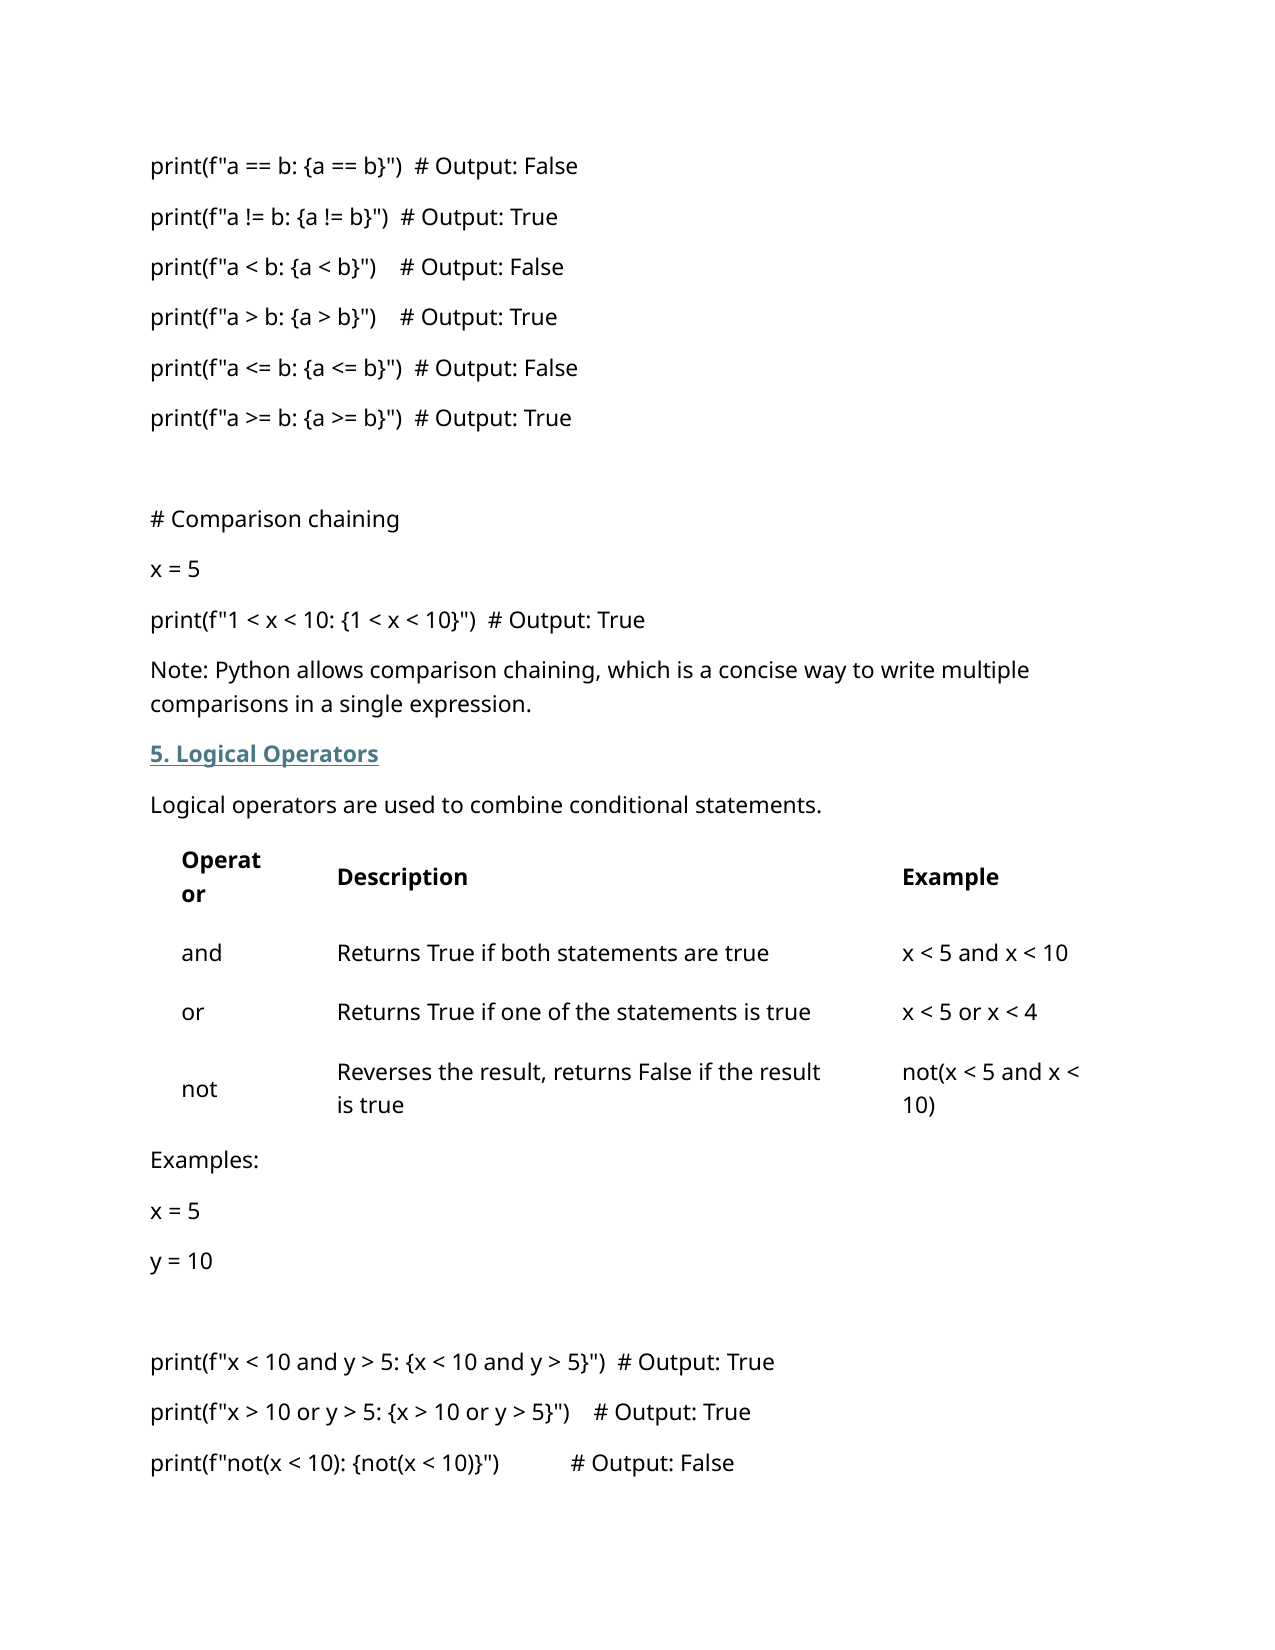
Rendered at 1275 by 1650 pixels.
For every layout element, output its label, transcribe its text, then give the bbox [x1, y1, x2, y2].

text Examples: [150, 1144, 1125, 1175]
text print(f"a >= b: {a >= b}") # Output: True [150, 402, 1125, 433]
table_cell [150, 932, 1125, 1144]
text x = 5 [150, 1194, 1125, 1226]
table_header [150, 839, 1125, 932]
text print(f"not(x < 10): {not(x < 10)}") # Output: False [150, 1447, 1125, 1478]
text # Comparison chaining [150, 503, 1125, 534]
text 5. Logical Operators [150, 738, 1125, 769]
text print(f"a > b: {a > b}") # Output: True [150, 301, 1125, 332]
text x = 5 [150, 553, 1125, 584]
text print(f"a < b: {a < b}") # Output: False [150, 251, 1125, 282]
text Logical operators are used to combine conditional statements. [150, 789, 1125, 820]
text print(f"x < 10 and y > 5: {x < 10 and y > 5}") # Output: True [150, 1346, 1125, 1377]
text print(f"a <= b: {a <= b}") # Output: False [150, 352, 1125, 383]
text print(f"a == b: {a == b}") # Output: False [150, 150, 1125, 181]
text print(f"a != b: {a != b}") # Output: True [150, 200, 1125, 232]
text y = 10 [150, 1245, 1125, 1276]
text Note: Python allows comparison chaining, which is a concise way to write multiple comparisons in a single expression. [150, 654, 1125, 719]
text print(f"x > 10 or y > 5: {x > 10 or y > 5}") # Output: True [150, 1396, 1125, 1427]
text print(f"1 < x < 10: {1 < x < 10}") # Output: True [150, 604, 1125, 635]
